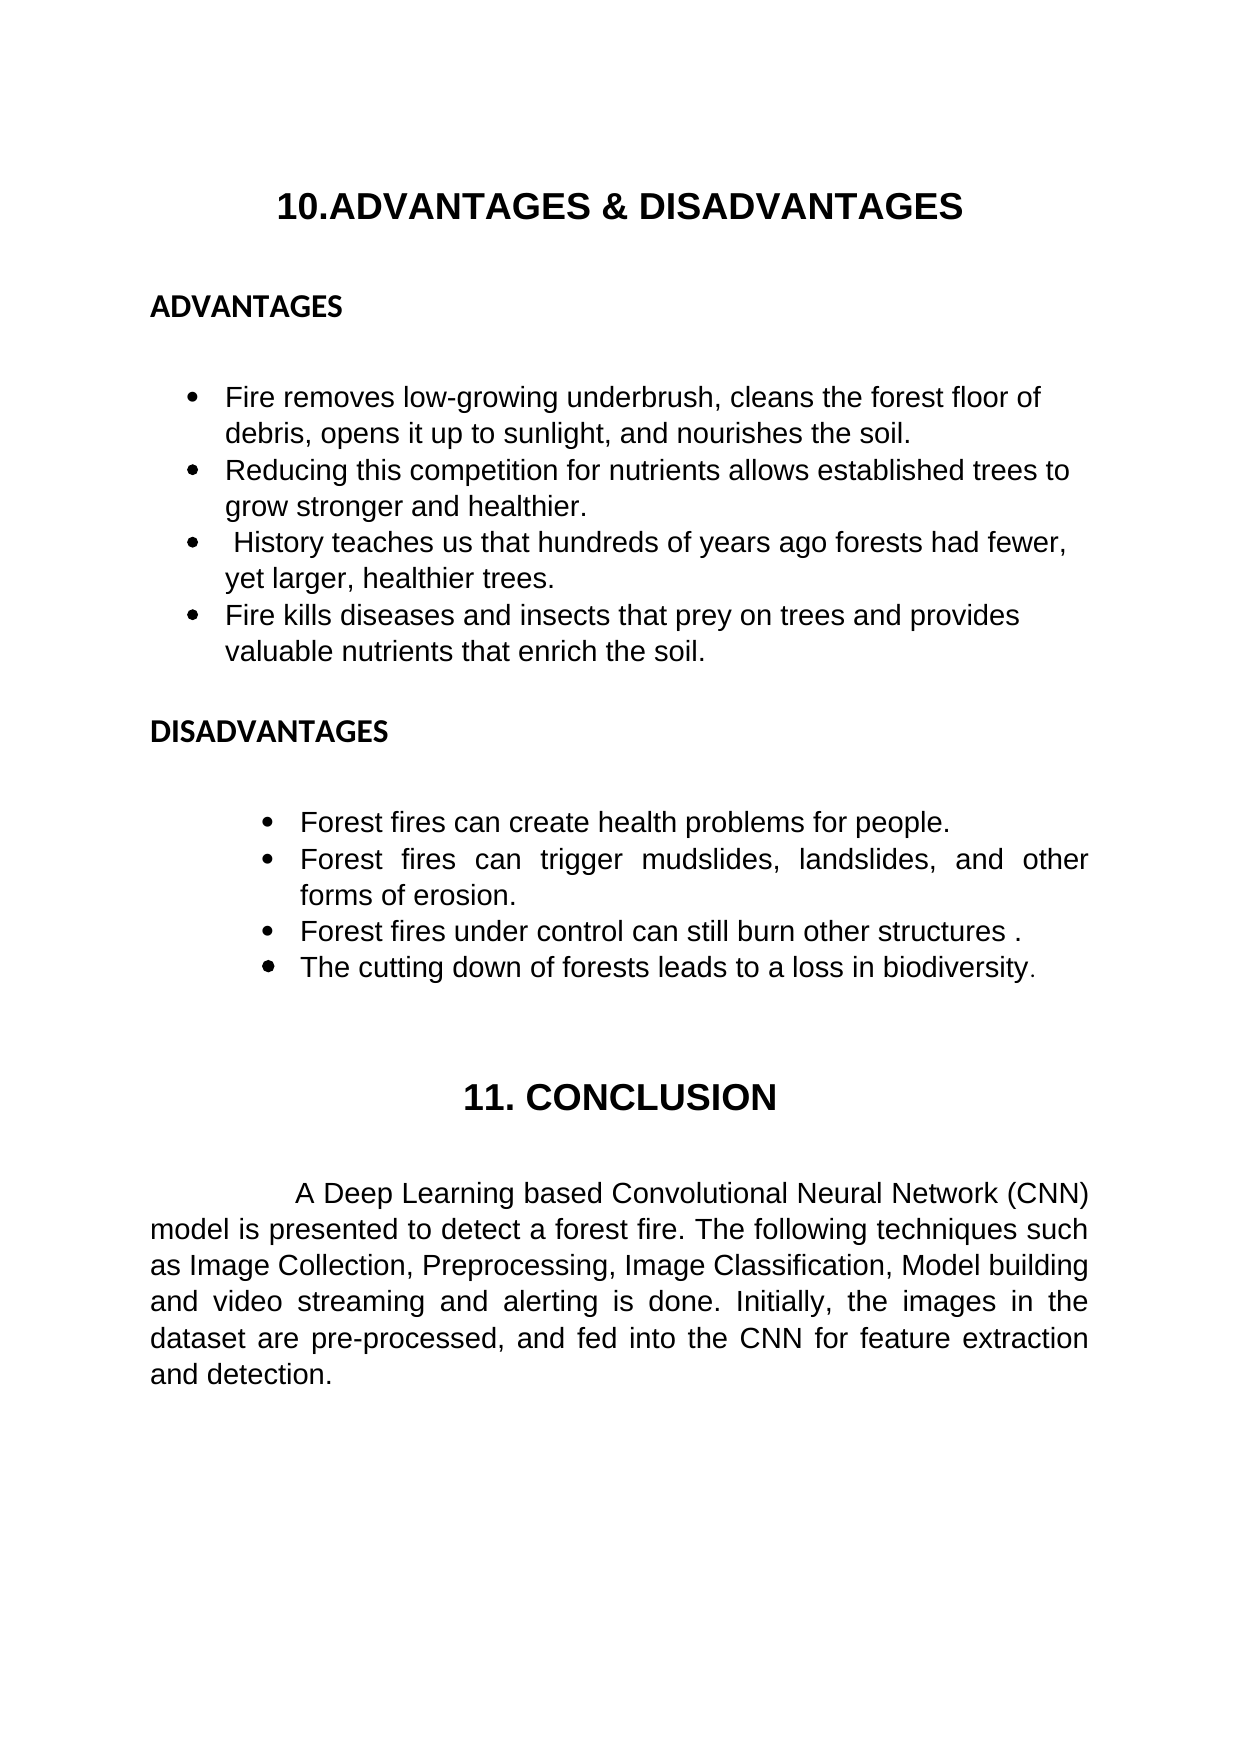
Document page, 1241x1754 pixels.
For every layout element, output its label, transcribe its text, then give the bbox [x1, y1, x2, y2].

text 10.ADVANTAGES & DISADVANTAGES [150, 184, 1090, 227]
text ADVANTAGES [150, 284, 1090, 325]
list Forest fires under control can still burn other structures . [262, 914, 1090, 948]
list Fire removes low-growing underbrush, cleans the forest floor of debris, opens it up to sunlight, and nourishes the soil. [187, 380, 1090, 450]
list Forest fires can create health problems for people. [262, 805, 1090, 839]
list Forest fires can trigger mudslides, landslides, and other forms of erosion. [262, 842, 1090, 912]
list History teaches us that hundreds of years ago forests had fewer, yet larger, healthier trees. [187, 525, 1090, 595]
text A Deep Learning based Convolutional Neural Network (CNN) model is presented to detect a forest fire. The following techniques such as Image Collection, Preprocessing, Image Classification, Model building and video streaming and alerting is done. Initially, the images in the dataset are pre-processed, and fed into the CNN for feature extraction and detection. [150, 1176, 1090, 1390]
list Reducing this competition for nutrients allows established trees to grow stronger and healthier. [187, 452, 1090, 522]
text 11. CONCLUSION [150, 1075, 1090, 1118]
text DISADVANTAGES [150, 710, 1090, 751]
list Fire kills diseases and insects that prey on trees and provides valuable nutrients that enrich the soil. [187, 597, 1090, 667]
list The cutting down of forests leads to a loss in biodiversity. [262, 951, 1090, 985]
